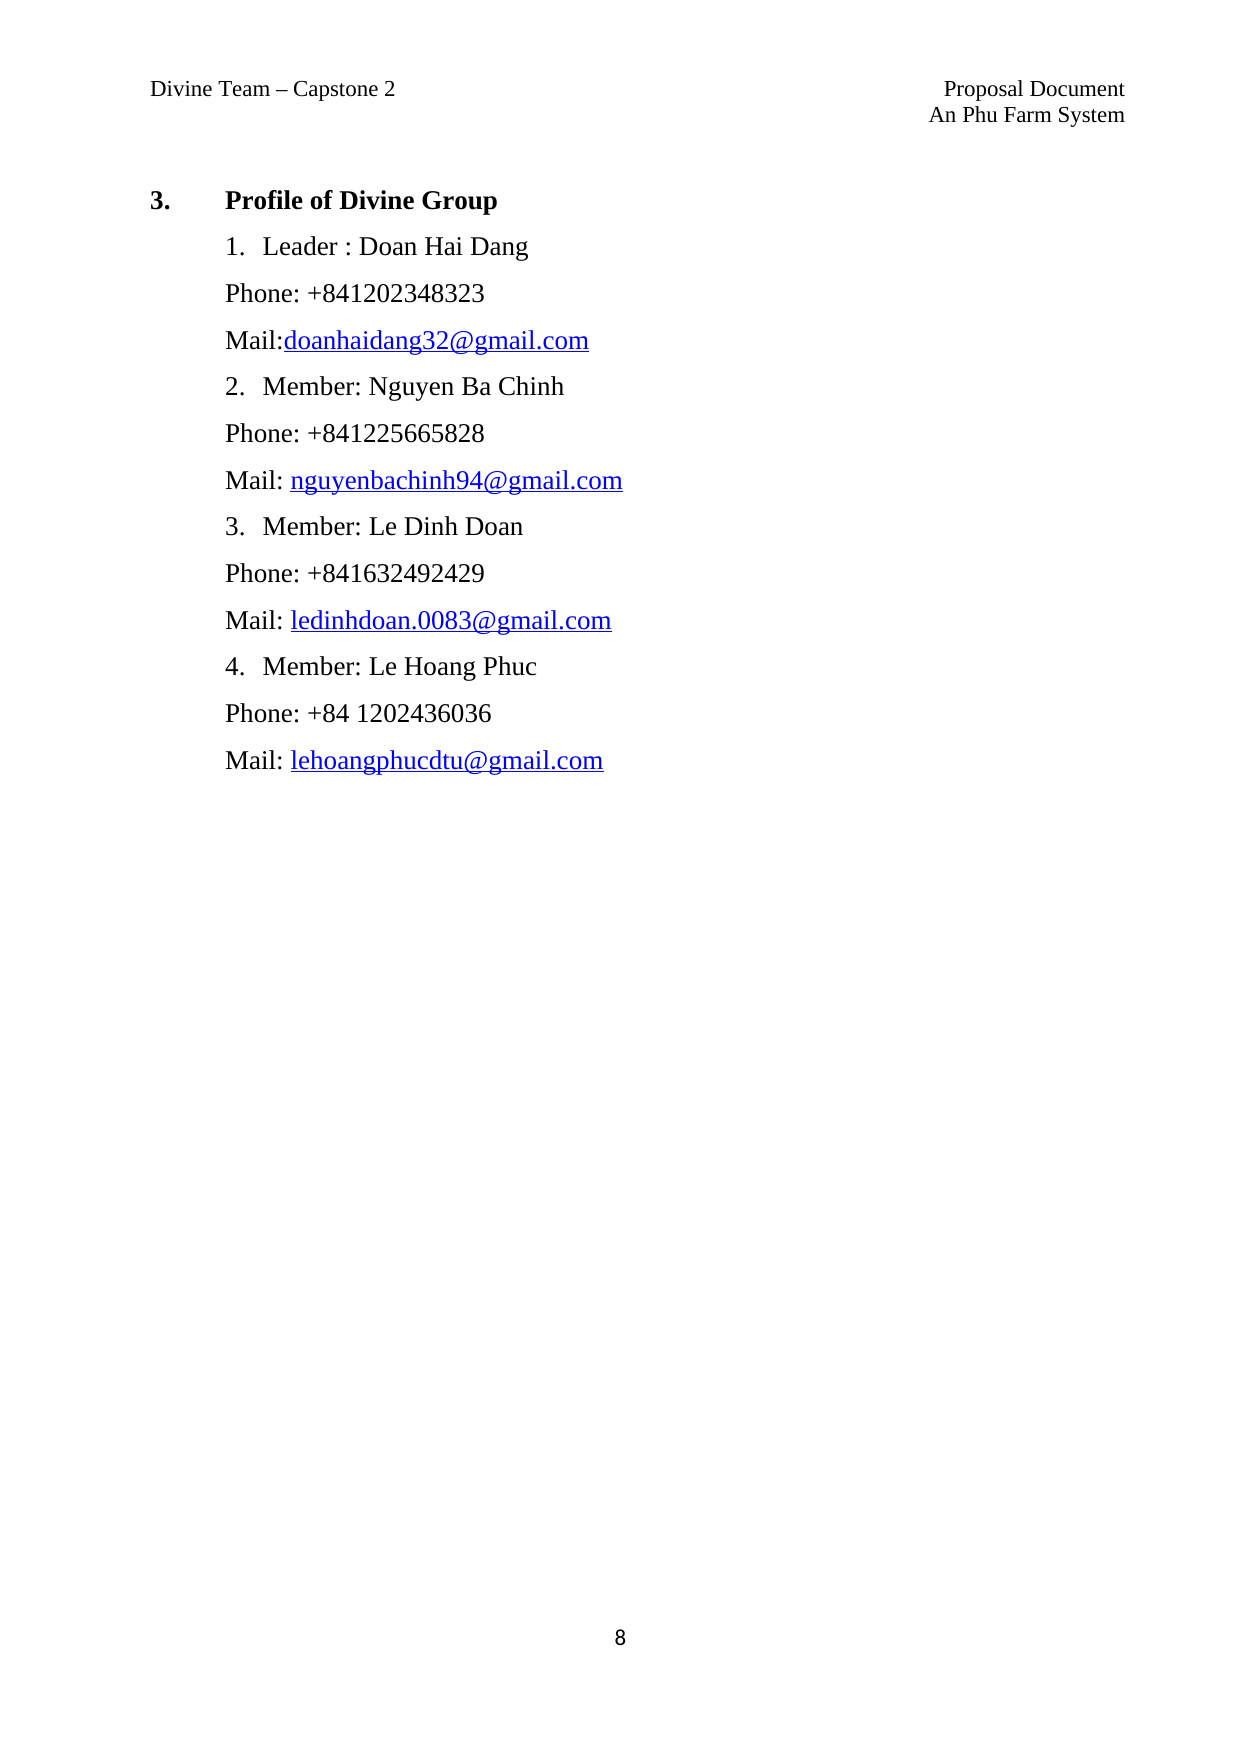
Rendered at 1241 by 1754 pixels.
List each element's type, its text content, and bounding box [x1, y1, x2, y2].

list Mail: ledinhdoan.0083@gmail.com [225, 604, 1090, 635]
subtitle Profile of Divine Group [150, 184, 1090, 215]
list Phone: +841202348323 [225, 277, 1090, 308]
list Phone: +84 1202436036 [225, 697, 1090, 728]
list Phone: +841632492429 [225, 557, 1090, 588]
list Member: Le Dinh Doan [225, 510, 1090, 542]
list Member: Le Hoang Phuc [225, 650, 1090, 682]
list Mail:doanhaidang32@gmail.com [225, 324, 1090, 355]
list Mail: nguyenbachinh94@gmail.com [225, 464, 1090, 495]
list Mail: lehoangphucdtu@gmail.com [225, 744, 1090, 775]
list Member: Nguyen Ba Chinh [225, 370, 1090, 402]
list Phone: +841225665828 [225, 417, 1090, 448]
list Leader : Doan Hai Dang [225, 230, 1090, 262]
